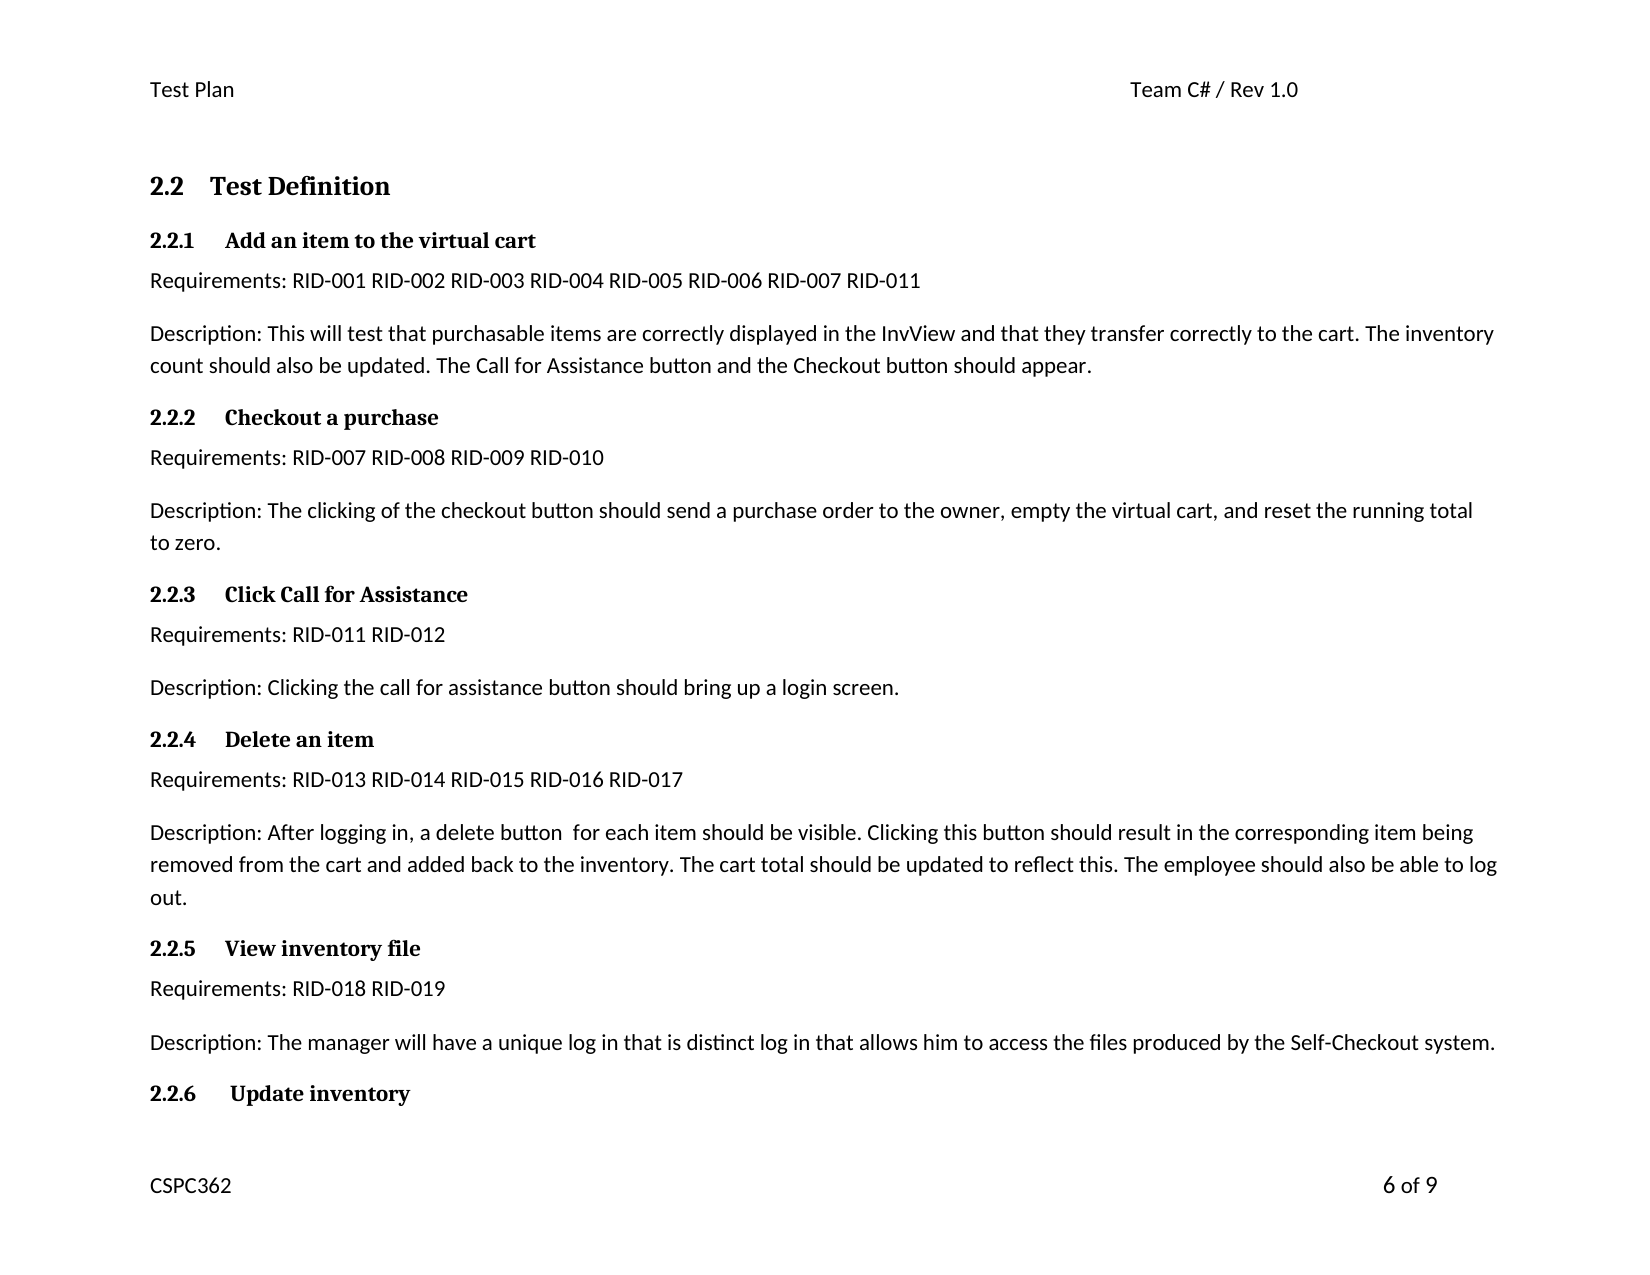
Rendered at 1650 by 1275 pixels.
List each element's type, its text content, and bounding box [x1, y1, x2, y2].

subtitle Checkout a purchase [150, 404, 1500, 431]
text Requirements: RID-007 RID-008 RID-009 RID-010 [150, 443, 1500, 471]
subtitle View inventory file [150, 936, 1500, 962]
text Description: This will test that purchasable items are correctly displayed in the InvView and that they transfer correctly to the cart. The inventory count should also be updated. The Call for Assistance button and the Checkout button should appear. [150, 319, 1500, 379]
text Description: The clicking of the checkout button should send a purchase order to the owner, empty the virtual cart, and reset the running total to zero. [150, 496, 1500, 557]
text Requirements: RID-001 RID-002 RID-003 RID-004 RID-005 RID-006 RID-007 RID-011 [150, 266, 1500, 294]
subtitle Add an item to the virtual cart [150, 227, 1500, 254]
text Description: Clicking the call for assistance button should bring up a login screen. [150, 673, 1500, 701]
subtitle Update inventory [150, 1081, 1500, 1107]
subtitle Click Call for Assistance [150, 582, 1500, 608]
text Description: The manager will have a unique log in that is distinct log in that allows him to access the files produced by the Self-Checkout system. [150, 1028, 1500, 1056]
text Description: After logging in, a delete button for each item should be visible. Clicking this button should result in the corresponding item being removed from the cart and added back to the inventory. The cart total should be updated to reflect this. The employee should also be able to log out. [150, 818, 1500, 911]
text Requirements: RID-013 RID-014 RID-015 RID-016 RID-017 [150, 765, 1500, 793]
subtitle Test Definition [150, 171, 1500, 202]
text Requirements: RID-018 RID-019 [150, 974, 1500, 1003]
subtitle Delete an item [150, 726, 1500, 753]
text Requirements: RID-011 RID-012 [150, 620, 1500, 648]
